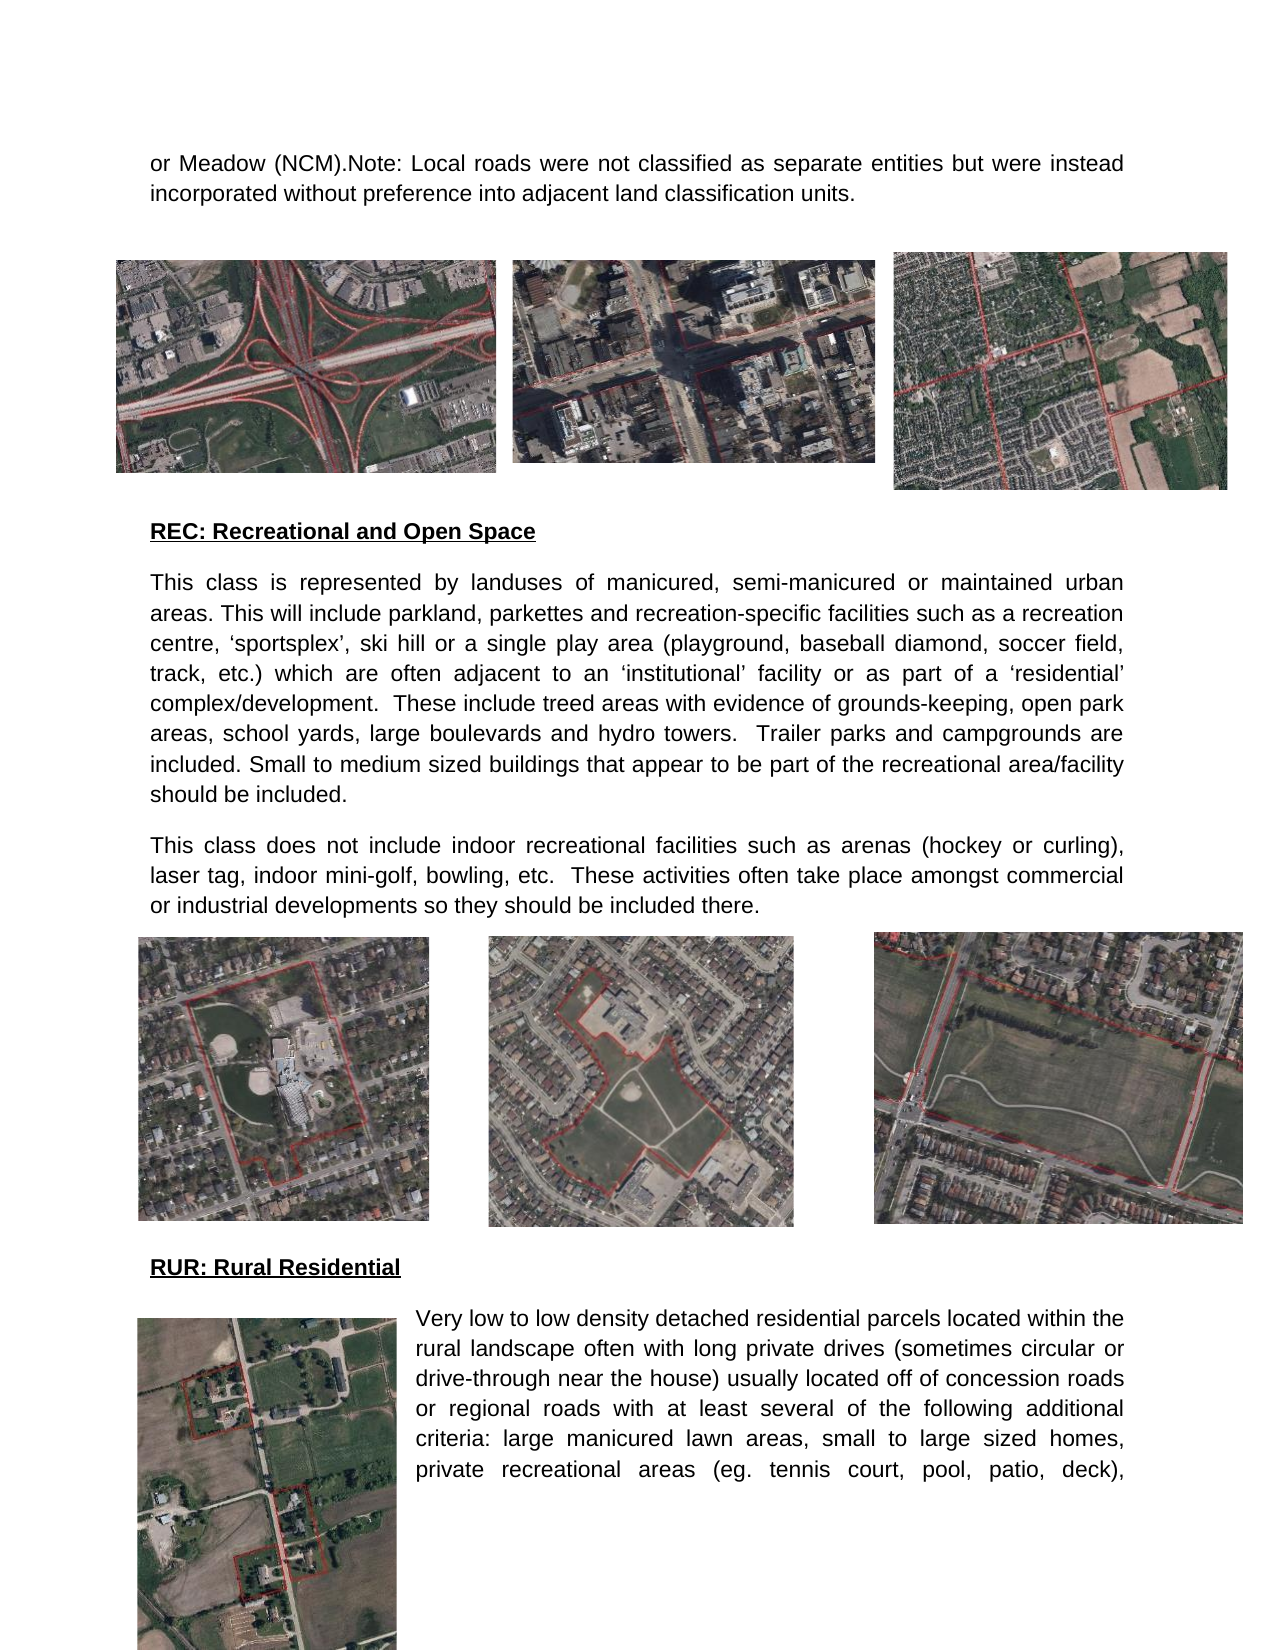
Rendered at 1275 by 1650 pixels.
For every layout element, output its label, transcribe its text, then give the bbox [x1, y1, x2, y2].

picture [512, 260, 876, 463]
picture [893, 252, 1228, 490]
picture [137, 1318, 397, 1650]
picture [488, 936, 794, 1227]
picture [138, 937, 430, 1221]
text This class does not include indoor recreational facilities such as arenas (hockey or curling), laser tag, indoor mini-golf, bowling, etc. These activities often take place amongst commercial or industrial developments so they should be included there. [150, 832, 1125, 918]
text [150, 150, 1125, 207]
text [150, 1304, 1125, 1482]
picture [874, 932, 1243, 1224]
text REC: Recreational and Open Space [150, 335, 1125, 544]
picture [116, 260, 497, 473]
text This class is represented by landuses of manicured, semi-manicured or maintained urban areas. This will include parkland, parkettes and recreation-specific facilities such as a recreation centre, ‘sportsplex’, ski hill or a single play area (playground, baseball diamond, soccer field, track, etc.) which are often adjacent to an ‘institutional’ facility or as part of a ‘residential’ complex/development. These include treed areas with evidence of grounds-keeping, open park areas, school yards, large boulevards and hydro towers. Trailer parks and campgrounds are included. Small to medium sized buildings that appear to be part of the recreational area/facility should be included. [150, 569, 1125, 807]
text RUR: Rural Residential [150, 1253, 1125, 1280]
